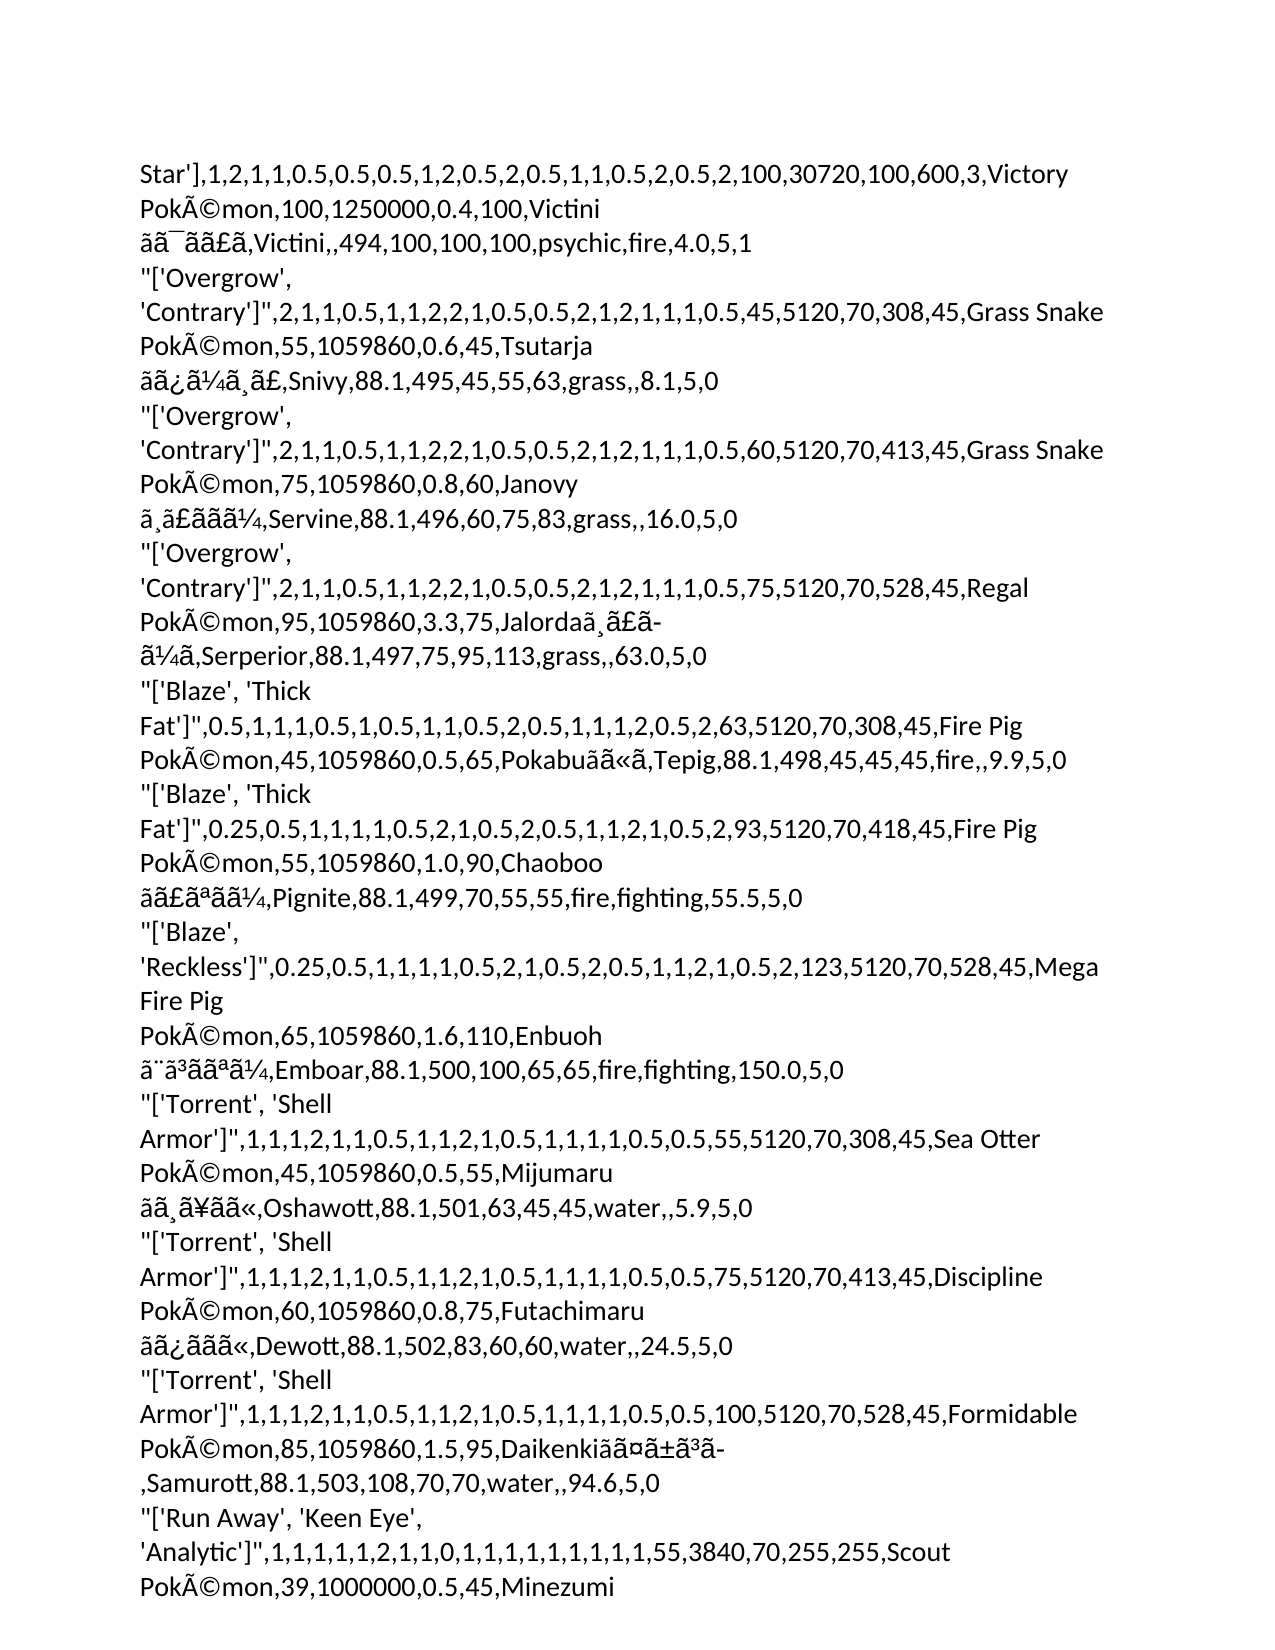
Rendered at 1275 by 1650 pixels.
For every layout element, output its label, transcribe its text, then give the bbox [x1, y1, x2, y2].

text "['Blaze', 'Reckless']",0.25,0.5,1,1,1,1,0.5,2,1,0.5,2,0.5,1,1,2,1,0.5,2,123,5120,70,528,45,Mega Fire Pig PokÃ©mon,65,1059860,1.6,110,Enbuohã¨ã³ããªã¼,Emboar,88.1,500,100,65,65,fire,fighting,150.0,5,0 [139, 914, 1135, 1086]
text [139, 156, 1135, 259]
text "['Torrent', 'Shell Armor']",1,1,1,2,1,1,0.5,1,1,2,1,0.5,1,1,1,1,0.5,0.5,75,5120,70,413,45,Discipline PokÃ©mon,60,1059860,0.8,75,Futachimaruãã¿ããã«,Dewott,88.1,502,83,60,60,water,,24.5,5,0 [139, 1224, 1135, 1362]
text "['Overgrow', 'Contrary']",2,1,1,0.5,1,1,2,2,1,0.5,0.5,2,1,2,1,1,1,0.5,60,5120,70,413,45,Grass Snake PokÃ©mon,75,1059860,0.8,60,Janovyã¸ã£ããã¼,Servine,88.1,496,60,75,83,grass,,16.0,5,0 [139, 397, 1135, 535]
text "['Blaze', 'Thick Fat']",0.5,1,1,1,0.5,1,0.5,1,1,0.5,2,0.5,1,1,1,2,0.5,2,63,5120,70,308,45,Fire Pig PokÃ©mon,45,1059860,0.5,65,Pokabuãã«ã,Tepig,88.1,498,45,45,45,fire,,9.9,5,0 [139, 673, 1135, 776]
text "['Overgrow', 'Contrary']",2,1,1,0.5,1,1,2,2,1,0.5,0.5,2,1,2,1,1,1,0.5,75,5120,70,528,45,Regal PokÃ©mon,95,1059860,3.3,75,Jalordaã¸ã£ã­ã¼ã,Serperior,88.1,497,75,95,113,grass,,63.0,5,0 [139, 535, 1135, 673]
text "['Torrent', 'Shell Armor']",1,1,1,2,1,1,0.5,1,1,2,1,0.5,1,1,1,1,0.5,0.5,55,5120,70,308,45,Sea Otter PokÃ©mon,45,1059860,0.5,55,Mijumaruãã¸ã¥ãã«,Oshawott,88.1,501,63,45,45,water,,5.9,5,0 [139, 1087, 1135, 1224]
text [139, 1500, 1135, 1603]
text "['Torrent', 'Shell Armor']",1,1,1,2,1,1,0.5,1,1,2,1,0.5,1,1,1,1,0.5,0.5,100,5120,70,528,45,Formidable PokÃ©mon,85,1059860,1.5,95,Daikenkiãã¤ã±ã³ã­,Samurott,88.1,503,108,70,70,water,,94.6,5,0 [139, 1362, 1135, 1500]
text "['Blaze', 'Thick Fat']",0.25,0.5,1,1,1,1,0.5,2,1,0.5,2,0.5,1,1,2,1,0.5,2,93,5120,70,418,45,Fire Pig PokÃ©mon,55,1059860,1.0,90,Chaobooãã£ãªãã¼,Pignite,88.1,499,70,55,55,fire,fighting,55.5,5,0 [139, 777, 1135, 914]
text "['Overgrow', 'Contrary']",2,1,1,0.5,1,1,2,2,1,0.5,0.5,2,1,2,1,1,1,0.5,45,5120,70,308,45,Grass Snake PokÃ©mon,55,1059860,0.6,45,Tsutarjaãã¿ã¼ã¸ã£,Snivy,88.1,495,45,55,63,grass,,8.1,5,0 [139, 260, 1135, 397]
